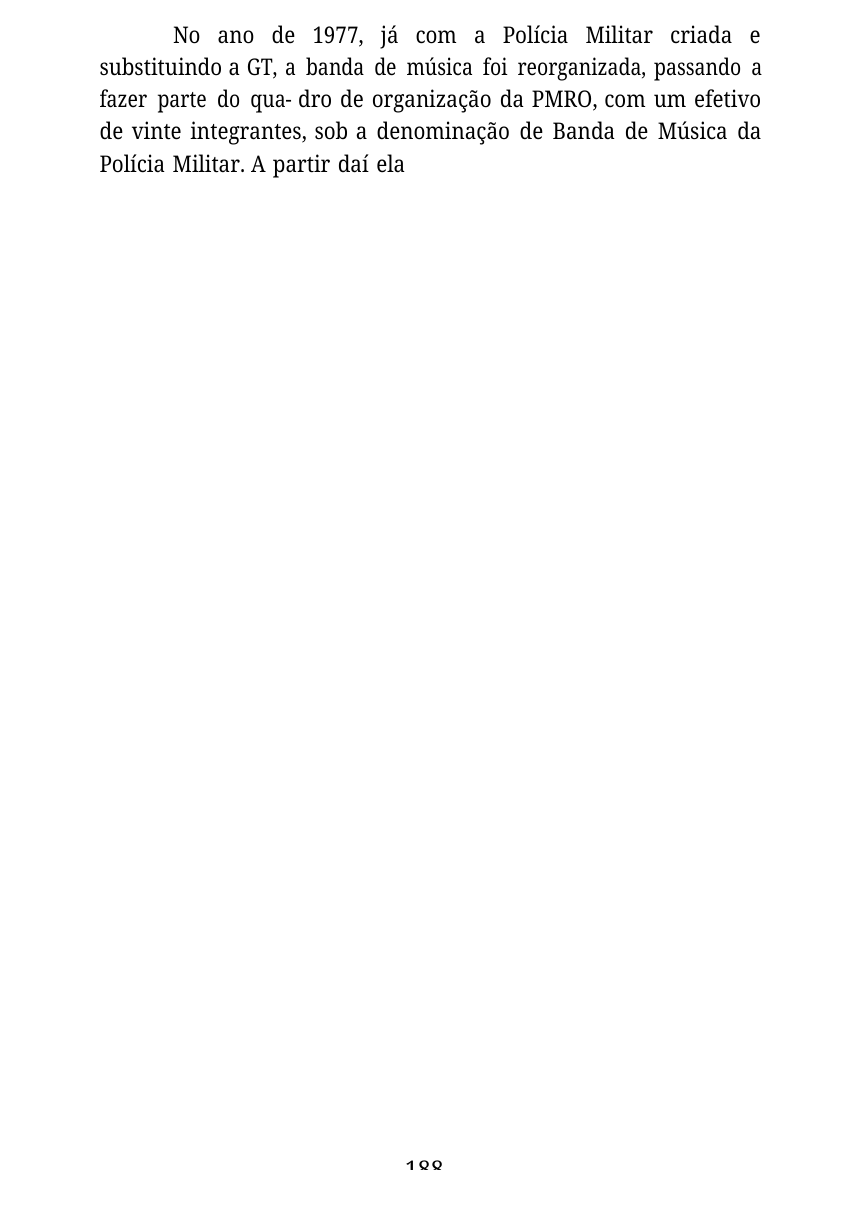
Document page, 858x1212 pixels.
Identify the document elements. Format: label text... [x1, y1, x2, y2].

text No ano de 1977, já com a Polícia Militar criada e substituindo a GT, a banda de música foi reorganizada, passando a fazer parte do qua- dro de organização da PMRO, com um efetivo de vinte integrantes, sob a denominação de Banda de Música da Polícia Militar. A partir daí ela [99, 19, 762, 179]
